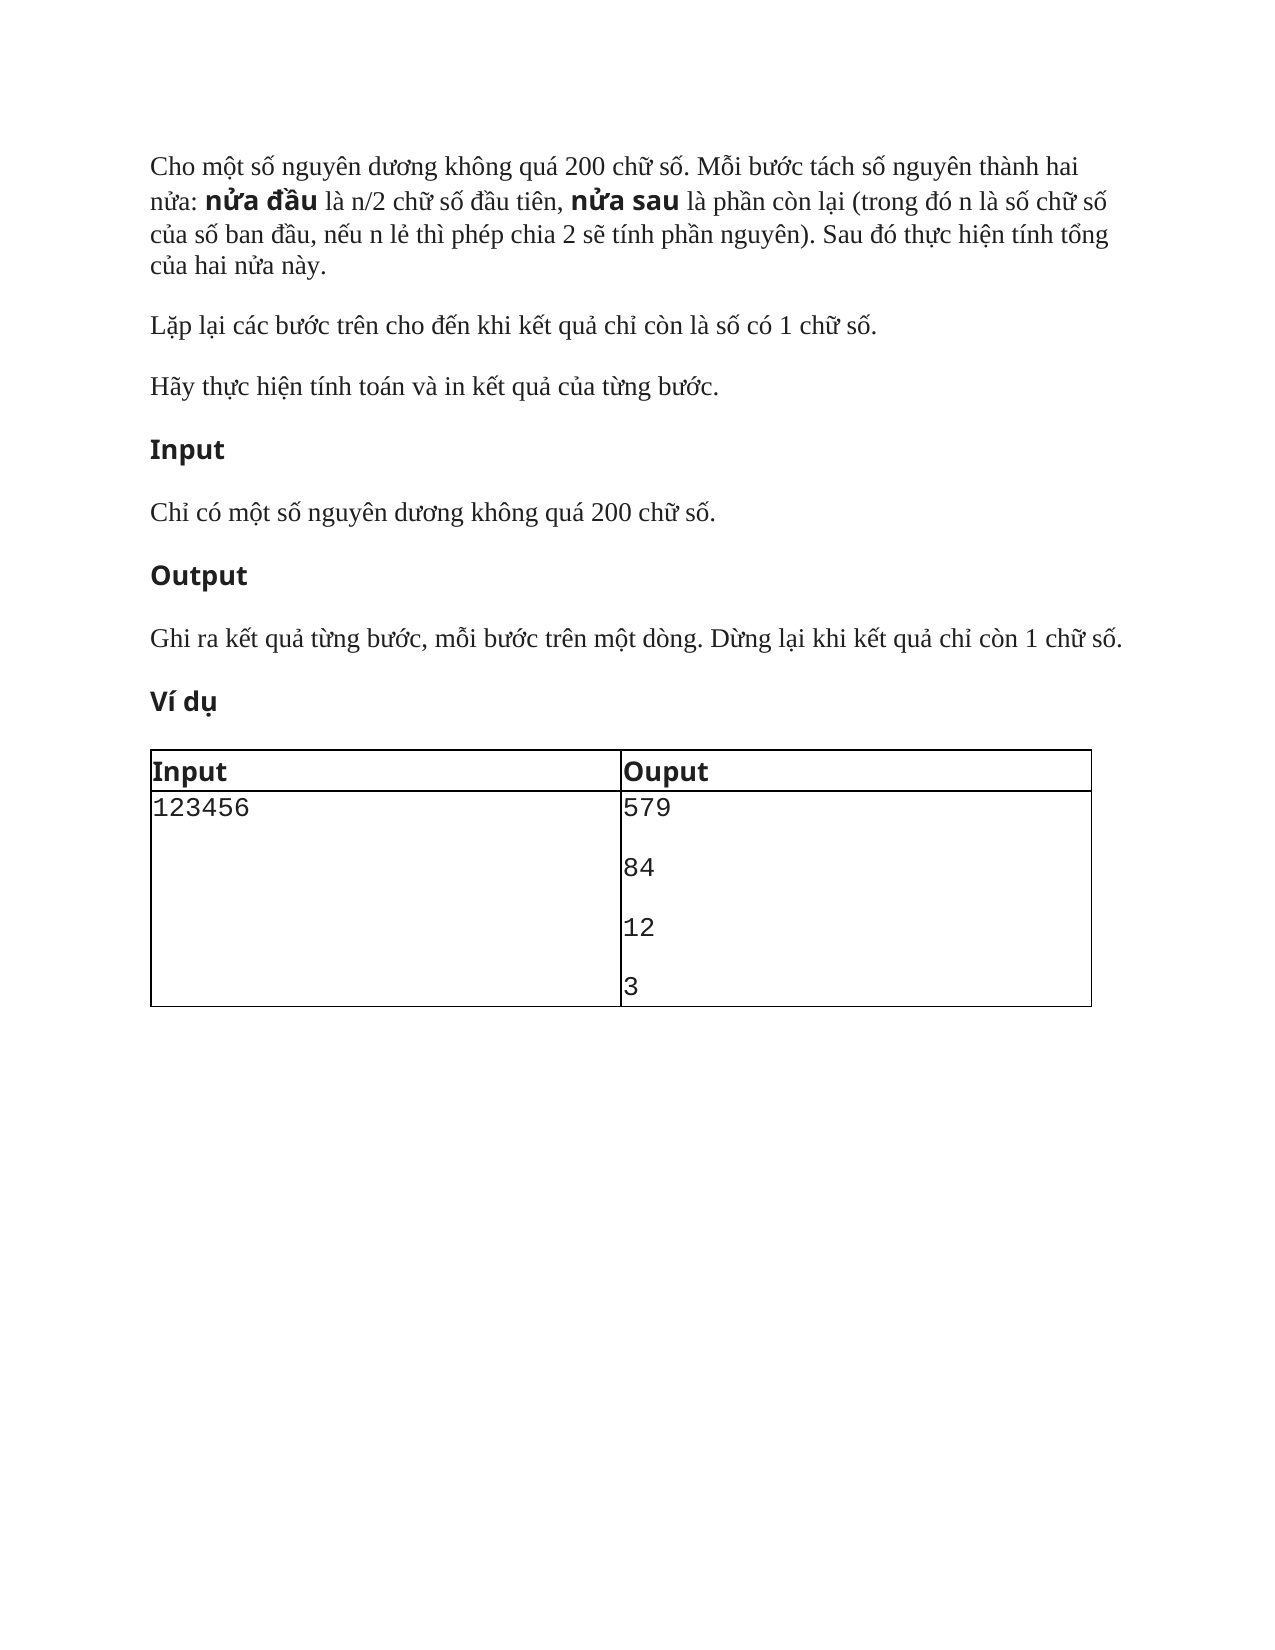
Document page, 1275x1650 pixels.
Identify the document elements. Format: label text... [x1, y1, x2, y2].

table_header Input [152, 751, 620, 790]
text Input [150, 430, 1125, 467]
text Lặp lại các bước trên cho đến khi kết quả chỉ còn là số có 1 chữ số. [150, 309, 1125, 341]
table_header Ouput [622, 751, 1091, 790]
text Ghi ra kết quả từng bước, mỗi bước trên một dòng. Dừng lại khi kết quả chỉ còn 1 chữ số. [150, 622, 1125, 654]
text Chỉ có một số nguyên dương không quá 200 chữ số. [150, 496, 1125, 527]
table_cell 123456 [152, 792, 620, 1006]
text Ví dụ [150, 683, 1125, 720]
table_cell 579 84 12 3 [622, 792, 1091, 1006]
text Cho một số nguyên dương không quá 200 chữ số. Mỗi bước tách số nguyên thành hai nửa: nửa đầu là n/2 chữ số đầu tiên, nửa sau là phần còn lại (trong đó n là số chữ số của số ban đầu, nếu n lẻ thì phép chia 2 sẽ tính phần nguyên). Sau đó thực hiện tính tổng của hai nửa này. [150, 150, 1125, 280]
text Output [150, 556, 1125, 593]
text Hãy thực hiện tính toán và in kết quả của từng bước. [150, 370, 1125, 401]
